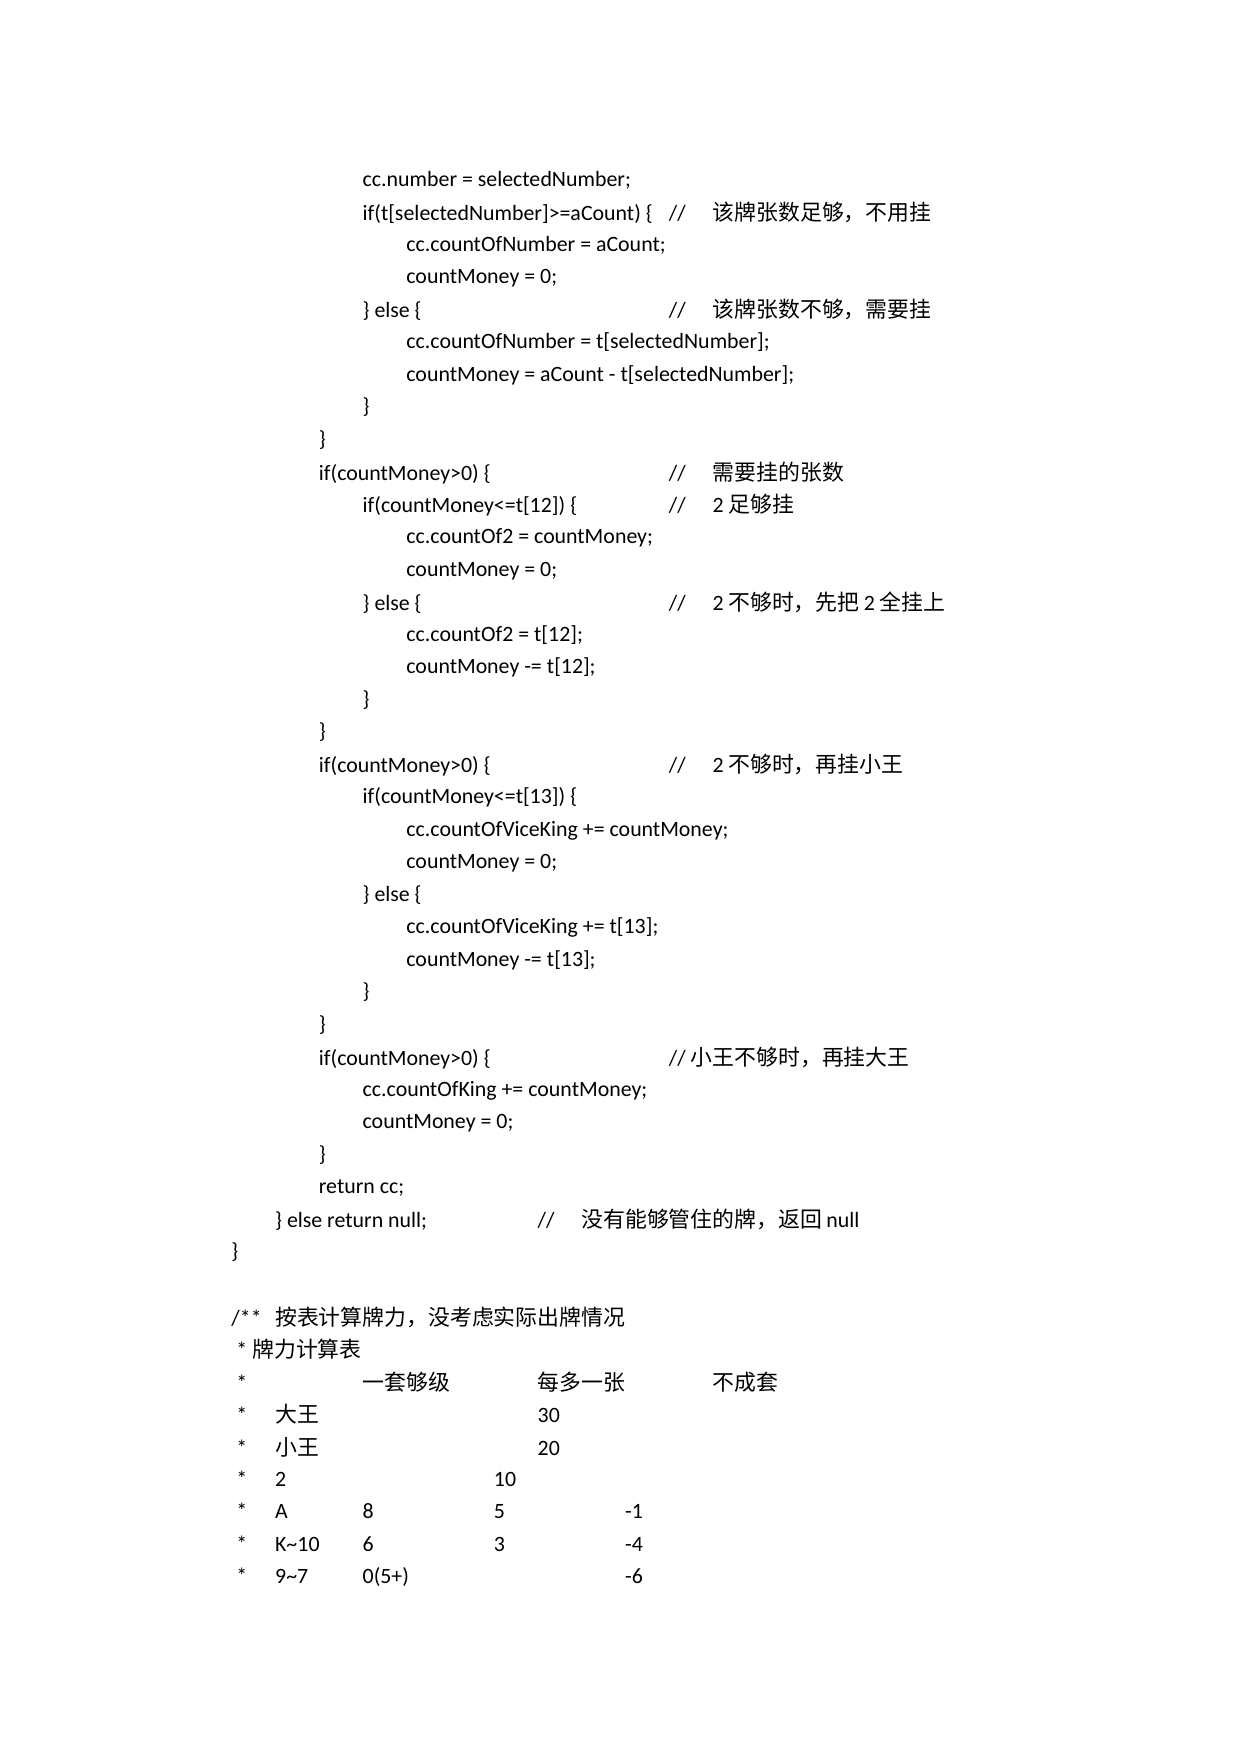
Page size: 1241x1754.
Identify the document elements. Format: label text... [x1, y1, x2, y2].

text countMoney = aCount - t[selectedNumber]; [187, 357, 1053, 389]
text if(countMoney>0) { // 需要挂的张数 [187, 454, 1053, 487]
text } else { // 该牌张数不够，需要挂 [187, 292, 1053, 324]
text if(countMoney<=t[13]) { [187, 779, 1053, 812]
text cc.countOfViceKing += t[13]; [187, 909, 1053, 942]
text * 大王 30 [187, 1397, 1053, 1429]
text * 一套够级 每多一张 不成套 [187, 1364, 1053, 1397]
text if(countMoney>0) { // 2不够时，再挂小王 [187, 747, 1053, 779]
text } [187, 1137, 1053, 1169]
text /** 按表计算牌力，没考虑实际出牌情况 [187, 1299, 1053, 1332]
text } [187, 714, 1053, 747]
text cc.number = selectedNumber; [187, 162, 1053, 194]
text } else { [187, 877, 1053, 909]
text * K~10 6 3 -4 [187, 1527, 1053, 1559]
text } [187, 1234, 1053, 1267]
text * 牌力计算表 [187, 1332, 1053, 1364]
text * 2 10 [187, 1462, 1053, 1494]
text } else { // 2不够时，先把2全挂上 [187, 584, 1053, 617]
text * A 8 5 -1 [187, 1494, 1053, 1527]
text } [187, 682, 1053, 714]
text cc.countOfNumber = aCount; [187, 227, 1053, 259]
text if(countMoney<=t[12]) { // 2足够挂 [187, 487, 1053, 519]
text cc.countOfKing += countMoney; [187, 1072, 1053, 1104]
text } [187, 422, 1053, 454]
text countMoney = 0; [187, 844, 1053, 877]
text countMoney = 0; [187, 552, 1053, 584]
text if(countMoney>0) { // 小王不够时，再挂大王 [187, 1039, 1053, 1072]
text } [187, 389, 1053, 422]
text } [187, 974, 1053, 1007]
text return cc; [187, 1169, 1053, 1202]
text if(t[selectedNumber]>=aCount) { // 该牌张数足够，不用挂 [187, 194, 1053, 227]
text countMoney -= t[12]; [187, 649, 1053, 682]
text cc.countOfNumber = t[selectedNumber]; [187, 324, 1053, 357]
text * 小王 20 [187, 1429, 1053, 1462]
text countMoney = 0; [187, 1104, 1053, 1137]
text } else return null; // 没有能够管住的牌，返回null [187, 1202, 1053, 1234]
text } [187, 1007, 1053, 1039]
text cc.countOf2 = countMoney; [187, 519, 1053, 552]
text * 9~7 0(5+) -6 [187, 1559, 1053, 1592]
text cc.countOfViceKing += countMoney; [187, 812, 1053, 844]
text countMoney -= t[13]; [187, 942, 1053, 974]
text countMoney = 0; [187, 259, 1053, 292]
text cc.countOf2 = t[12]; [187, 617, 1053, 649]
